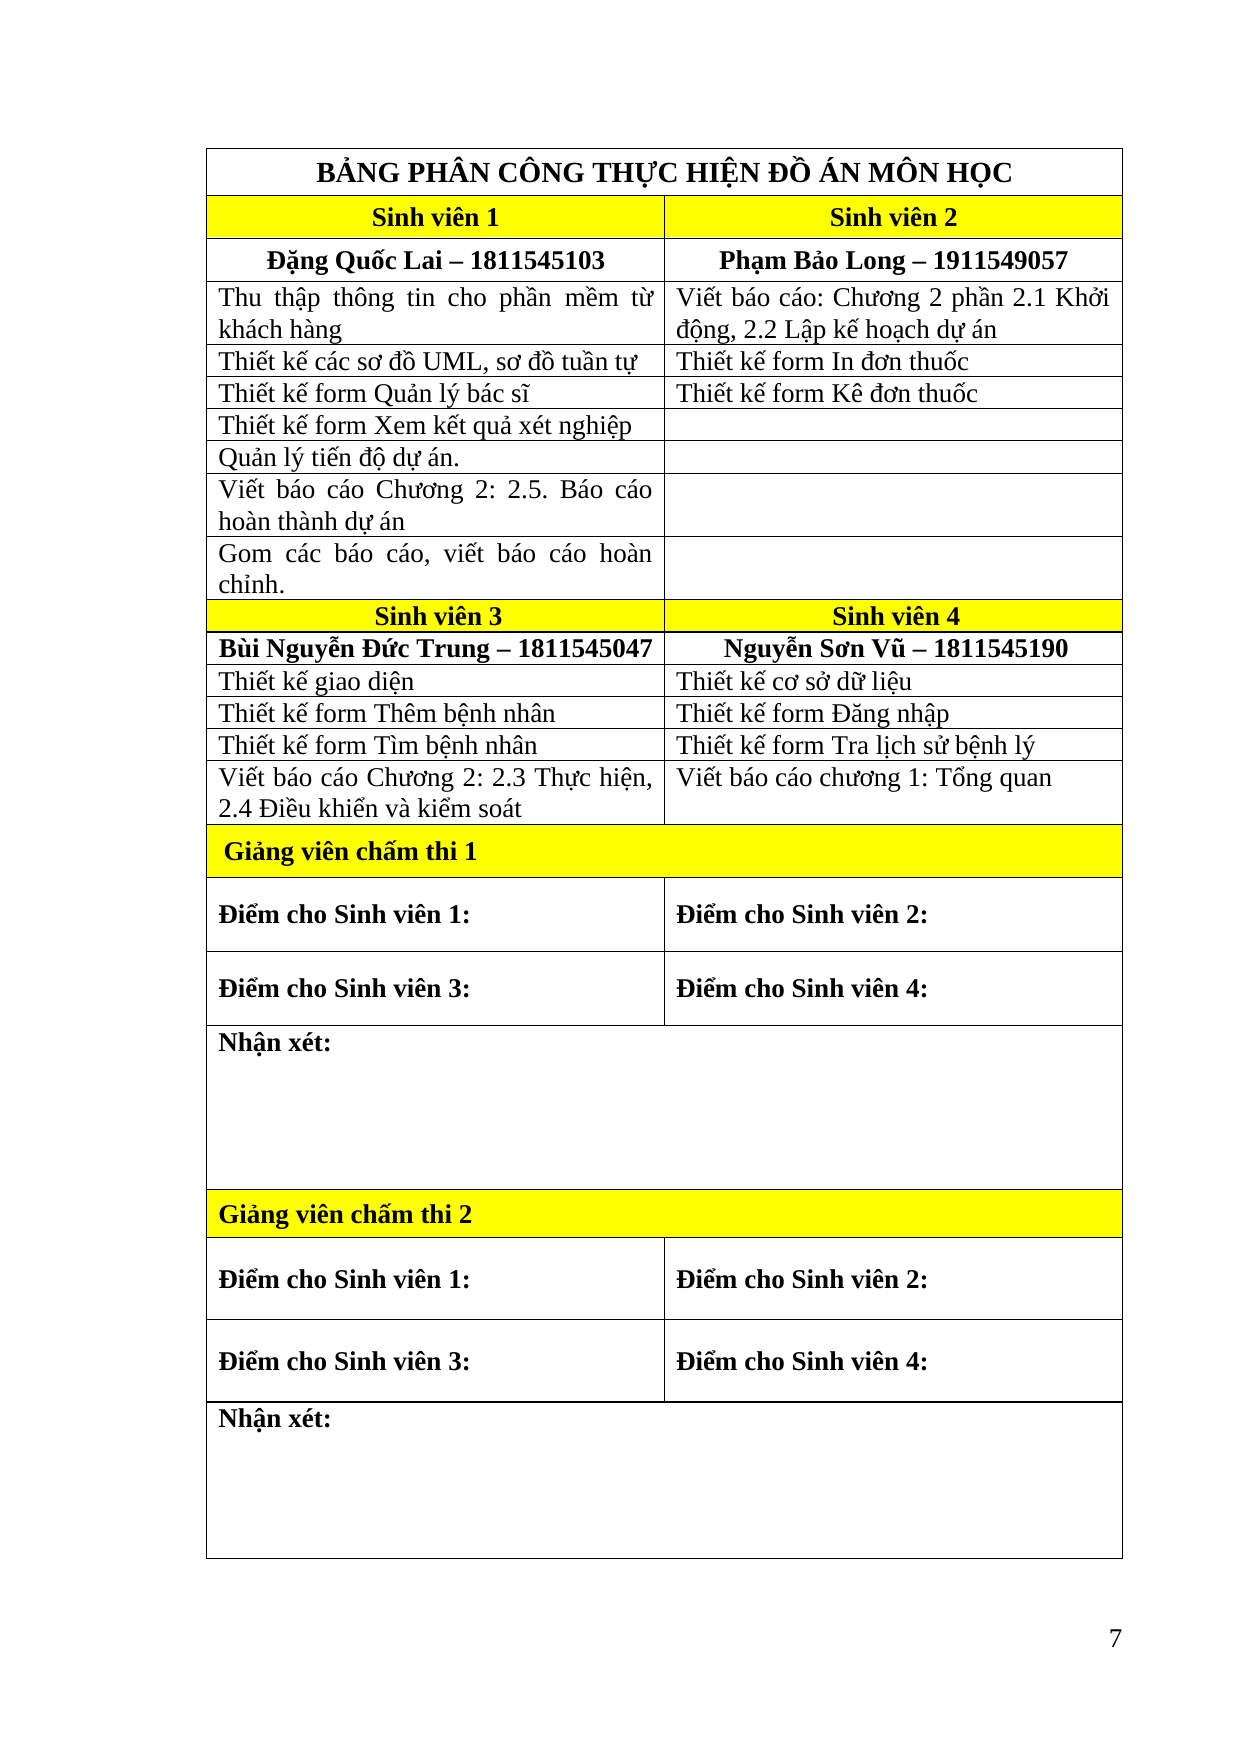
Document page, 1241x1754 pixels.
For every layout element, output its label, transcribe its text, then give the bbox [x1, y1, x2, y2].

table_cell Quản lý tiến độ dự án. [207, 441, 664, 473]
table_cell Thiết kế form Tìm bệnh nhân [207, 729, 664, 760]
table_cell Điểm cho Sinh viên 1: [207, 878, 664, 951]
table_cell Điểm cho Sinh viên 4: [665, 952, 1122, 1025]
table_cell Nguyễn Sơn Vũ – 1811545190 [665, 633, 1122, 664]
table_cell Thu thập thông tin cho phần mềm từ khách hàng [207, 282, 664, 344]
table_cell Thiết kế form Thêm bệnh nhân [207, 697, 664, 728]
table_cell Điểm cho Sinh viên 1: [207, 1238, 664, 1319]
table_cell Nhận xét: [207, 1026, 1122, 1189]
table_cell Thiết kế form Xem kết quả xét nghiệp [207, 409, 664, 440]
table_cell Viết báo cáo chương 1: Tổng quan [665, 761, 1122, 823]
table_cell Viết báo cáo: Chương 2 phần 2.1 Khởi động, 2.2 Lập kế hoạch dự án [665, 282, 1122, 344]
table_cell Viết báo cáo Chương 2: 2.3 Thực hiện, 2.4 Điều khiển và kiểm soát [207, 761, 664, 823]
table_cell Thiết kế giao diện [207, 665, 664, 696]
table_cell [665, 409, 1122, 440]
table_cell Giảng viên chấm thi 2 [207, 1190, 1122, 1237]
table_cell Thiết kế form In đơn thuốc [665, 345, 1122, 376]
table_cell Điểm cho Sinh viên 4: [665, 1320, 1122, 1401]
table_cell Điểm cho Sinh viên 2: [665, 878, 1122, 951]
table_cell Thiết kế các sơ đồ UML, sơ đồ tuần tự [207, 345, 664, 376]
table_cell Nhận xét: [207, 1403, 1122, 1558]
table_cell [665, 474, 1122, 536]
table_cell Thiết kế form Kê đơn thuốc [665, 377, 1122, 408]
table_header BẢNG PHÂN CÔNG THỰC HIỆN ĐỒ ÁN MÔN HỌC [207, 149, 1122, 194]
table_cell [665, 441, 1122, 473]
table_cell Sinh viên 1 [207, 196, 664, 237]
table_cell Thiết kế form Tra lịch sử bệnh lý [665, 729, 1122, 760]
table_cell Bùi Nguyễn Đức Trung – 1811545047 [207, 633, 664, 664]
table_cell Sinh viên 4 [665, 600, 1122, 631]
table_cell [665, 537, 1122, 599]
table_cell Thiết kế form Đăng nhập [665, 697, 1122, 728]
table_cell Giảng viên chấm thi 1 [207, 825, 1122, 877]
table_cell Gom các báo cáo, viết báo cáo hoàn chỉnh. [207, 537, 664, 599]
table_cell Đặng Quốc Lai – 1811545103 [207, 239, 664, 281]
table_cell Viết báo cáo Chương 2: 2.5. Báo cáo hoàn thành dự án [207, 474, 664, 536]
table_cell Sinh viên 2 [665, 196, 1122, 237]
table_cell Điểm cho Sinh viên 2: [665, 1238, 1122, 1319]
table_cell Điểm cho Sinh viên 3: [207, 1320, 664, 1401]
table_cell Thiết kế form Quản lý bác sĩ [207, 377, 664, 408]
table_cell Điểm cho Sinh viên 3: [207, 952, 664, 1025]
table_cell Sinh viên 3 [207, 600, 664, 631]
table_cell Thiết kế cơ sở dữ liệu [665, 665, 1122, 696]
table_cell Phạm Bảo Long – 1911549057 [665, 239, 1122, 281]
